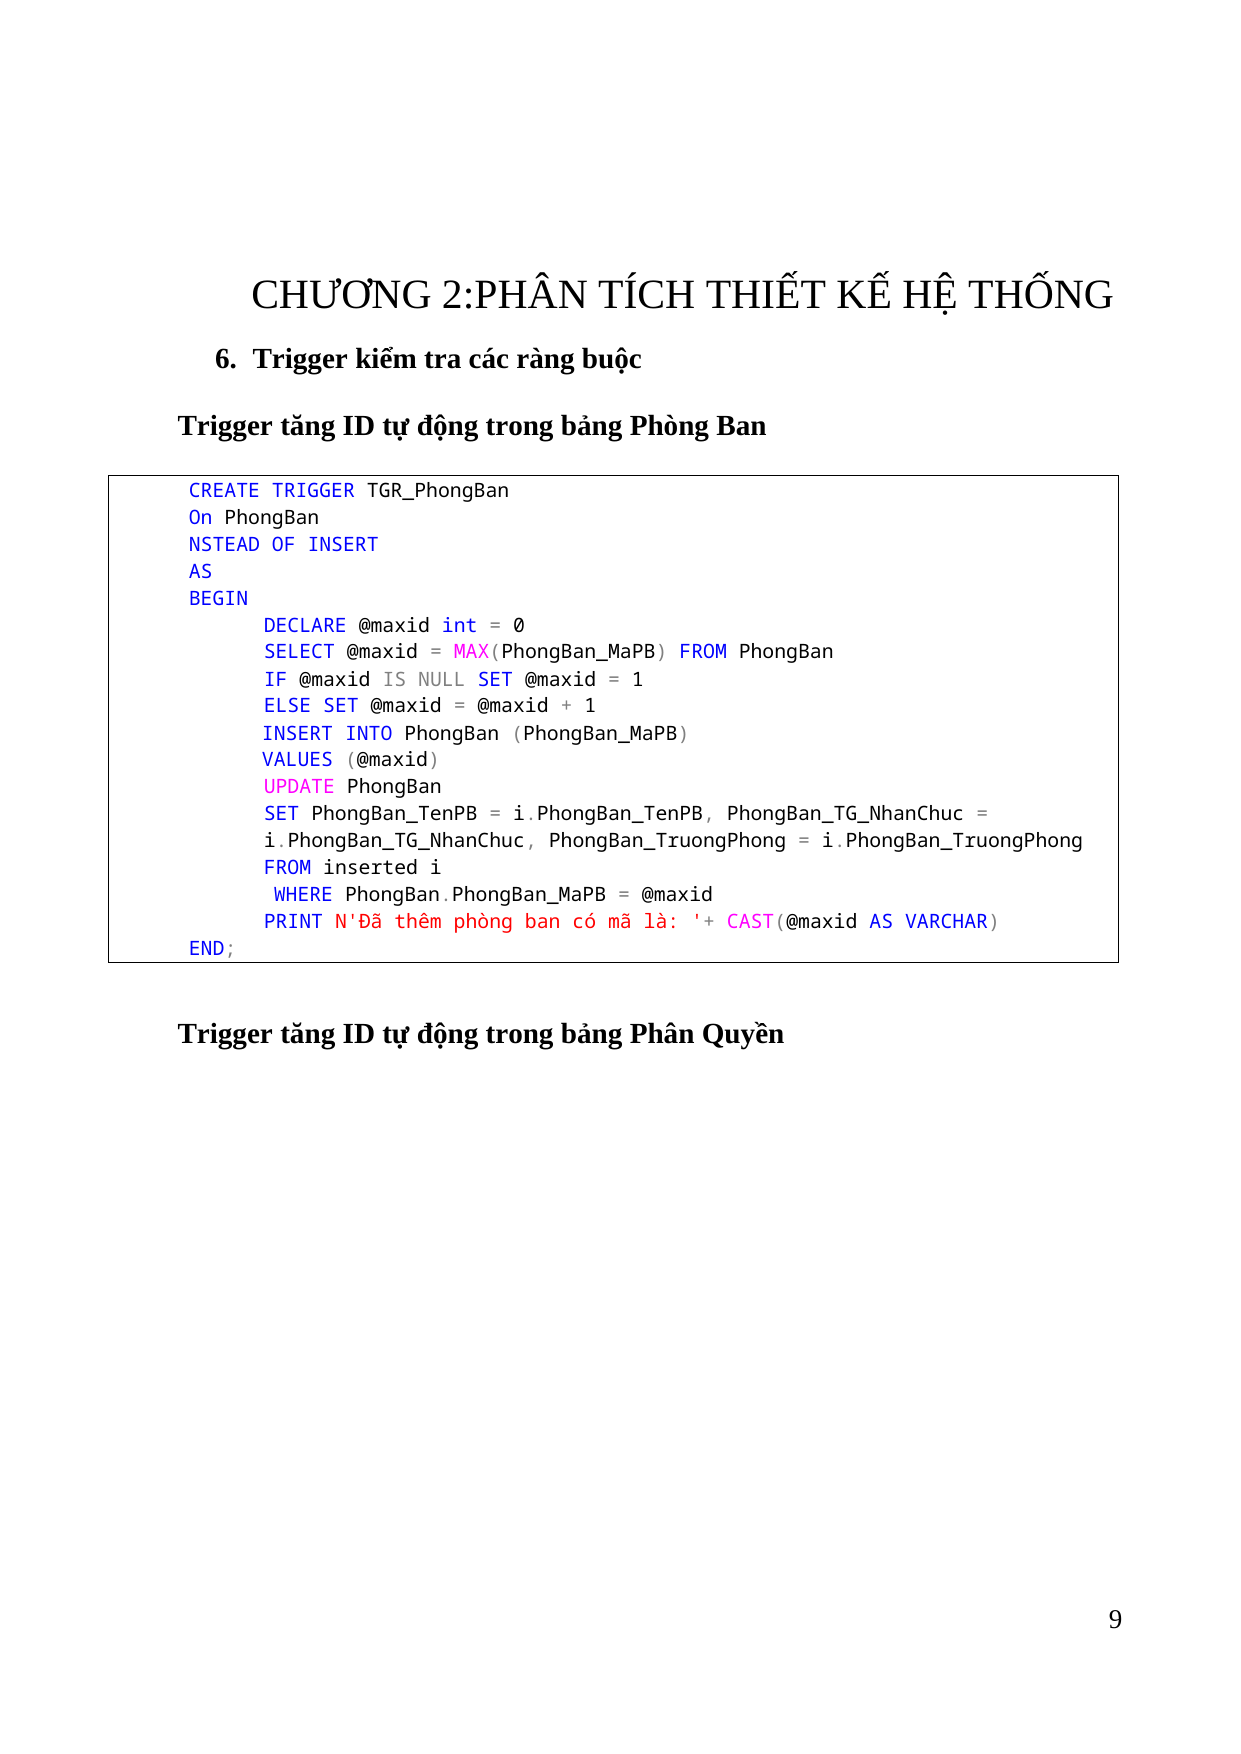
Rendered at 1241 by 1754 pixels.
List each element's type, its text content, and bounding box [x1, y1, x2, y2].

list CHƯƠNG 2:PHÂN TÍCH THIẾT KẾ HỆ THỐNG [177, 269, 1122, 317]
list Trigger kiểm tra các ràng buộc [215, 341, 1122, 374]
text Trigger tăng ID tự động trong bảng Phân Quyền [177, 1017, 1122, 1050]
table_header CREATE TRIGGER TGR_PhongBan On PhongBan NSTEAD OF INSERT AS BEGIN DECLARE @maxid int = 0 SELECT @maxid = MAX(PhongBan_MaPB) FROM PhongBan IF @maxid IS NULL SET @maxid = 1 ELSE SET @maxid = @maxid + 1 INSERT INTO PhongBan (PhongBan_MaPB) VALUES (@maxid) UPDATE PhongBan SET PhongBan_TenPB = i.PhongBan_TenPB, PhongBan_TG_NhanChuc = i.PhongBan_TG_NhanChuc, PhongBan_TruongPhong = i.PhongBan_TruongPhong FROM inserted i WHERE PhongBan.PhongBan_MaPB = @maxid PRINT N'Đã thêm phòng ban có mã là: '+ CAST(@maxid AS VARCHAR) END; [109, 476, 1118, 962]
text Trigger tăng ID tự động trong bảng Phòng Ban [177, 408, 1122, 441]
